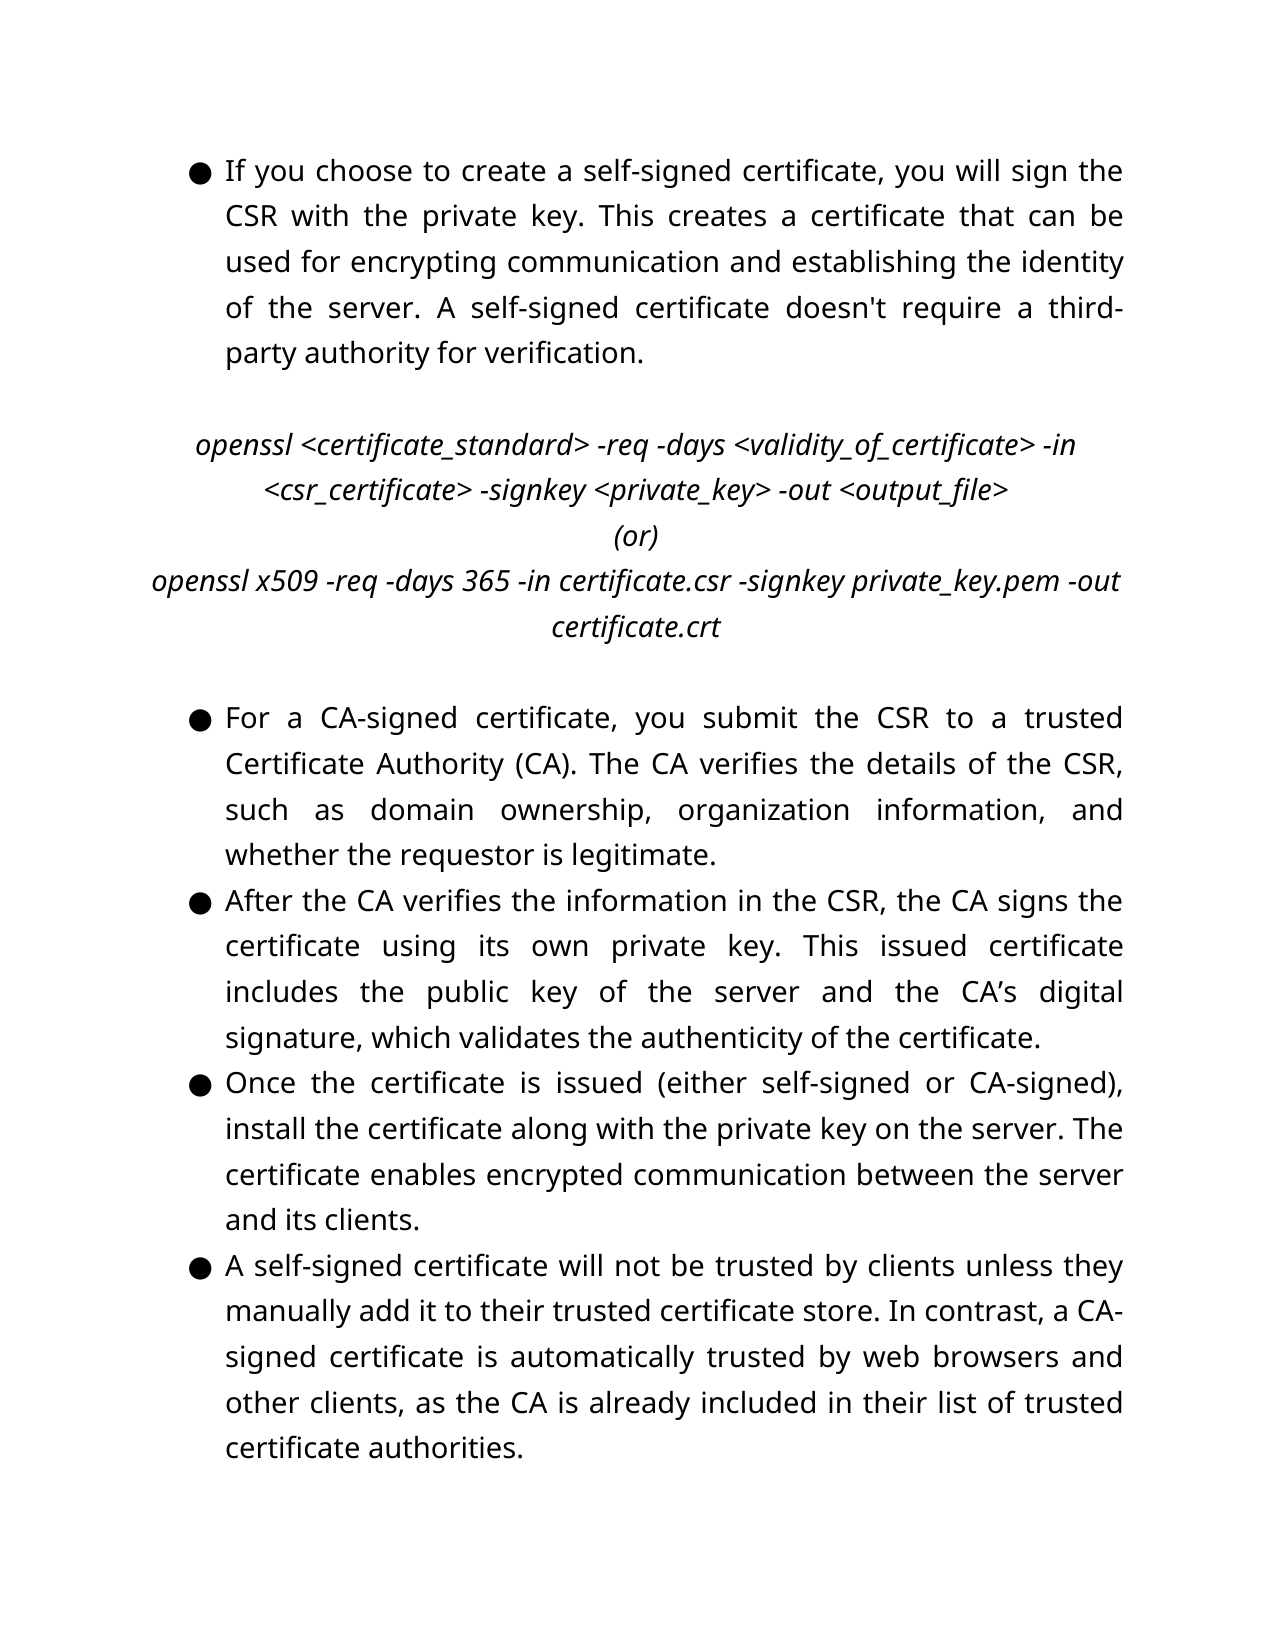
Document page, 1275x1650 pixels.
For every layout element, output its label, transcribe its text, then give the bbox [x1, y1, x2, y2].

list Once the certificate is issued (either self-signed or CA-signed), install the certificate along with the private key on the server. The certificate enables encrypted communication between the server and its clients. [187, 1062, 1125, 1239]
text (or) [150, 515, 1125, 555]
list A self-signed certificate will not be trusted by clients unless they manually add it to their trusted certificate store. In contrast, a CA-signed certificate is automatically trusted by web browsers and other clients, as the CA is already included in their list of trusted certificate authorities. [187, 1245, 1125, 1467]
list For a CA-signed certificate, you submit the CSR to a trusted Certificate Authority (CA). The CA verifies the details of the CSR, such as domain ownership, organization information, and whether the requestor is legitimate. [187, 697, 1125, 874]
text openssl <certificate_standard> -req -days <validity_of_certificate> -in <csr_certificate> -signkey <private_key> -out <output_file> [150, 424, 1125, 509]
list If you choose to create a self-signed certificate, you will sign the CSR with the private key. This creates a certificate that can be used for encrypting communication and establishing the identity of the server. A self-signed certificate doesn't require a third-party authority for verification. [187, 150, 1125, 372]
text openssl x509 -req -days 365 -in certificate.csr -signkey private_key.pem -out certificate.crt [150, 561, 1125, 646]
list After the CA verifies the information in the CSR, the CA signs the certificate using its own private key. This issued certificate includes the public key of the server and the CA’s digital signature, which validates the authenticity of the certificate. [187, 880, 1125, 1057]
